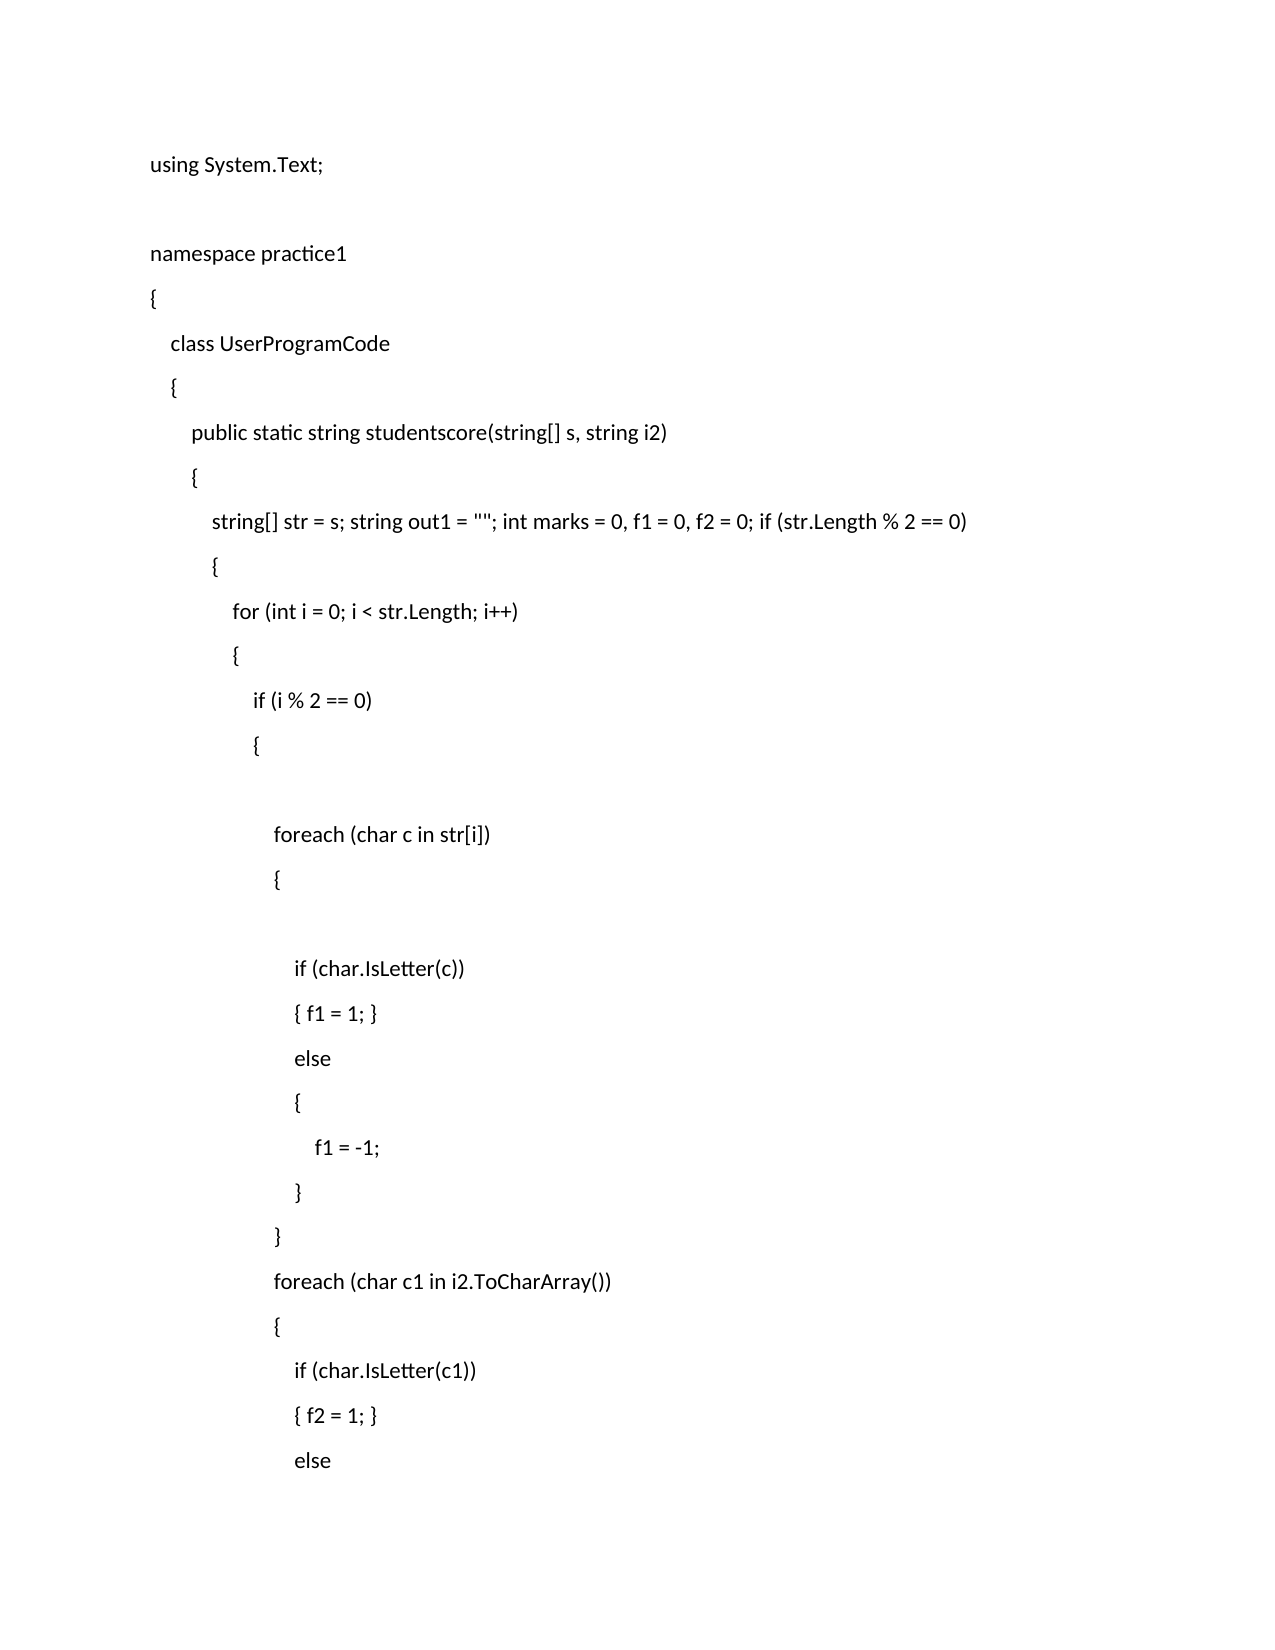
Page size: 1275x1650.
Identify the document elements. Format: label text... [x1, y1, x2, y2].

text { [150, 642, 1125, 669]
text public static string studentscore(string[] s, string i2) [150, 418, 1125, 446]
text { f2 = 1; } [150, 1401, 1125, 1429]
text f1 = -1; [150, 1133, 1125, 1161]
text { [150, 865, 1125, 893]
text if (char.IsLetter(c1)) [150, 1357, 1125, 1384]
text { [150, 552, 1125, 580]
text else [150, 1044, 1125, 1072]
text using System.Text; [150, 150, 1125, 178]
text string[] str = s; string out1 = ""; int marks = 0, f1 = 0, f2 = 0; if (str.Length % 2 == 0) [150, 507, 1125, 536]
text } [150, 1178, 1125, 1206]
text else [150, 1446, 1125, 1474]
text { f1 = 1; } [150, 999, 1125, 1027]
text foreach (char c1 in i2.ToCharArray()) [150, 1267, 1125, 1295]
text namespace practice1 [150, 239, 1125, 267]
text { [150, 284, 1125, 312]
text if (char.IsLetter(c)) [150, 954, 1125, 982]
text if (i % 2 == 0) [150, 686, 1125, 714]
text { [150, 1312, 1125, 1340]
text class UserProgramCode [150, 329, 1125, 357]
text foreach (char c in str[i]) [150, 820, 1125, 848]
text for (int i = 0; i < str.Length; i++) [150, 597, 1125, 625]
text } [150, 1222, 1125, 1251]
text { [150, 373, 1125, 401]
text { [150, 1088, 1125, 1116]
text { [150, 731, 1125, 759]
text { [150, 463, 1125, 491]
